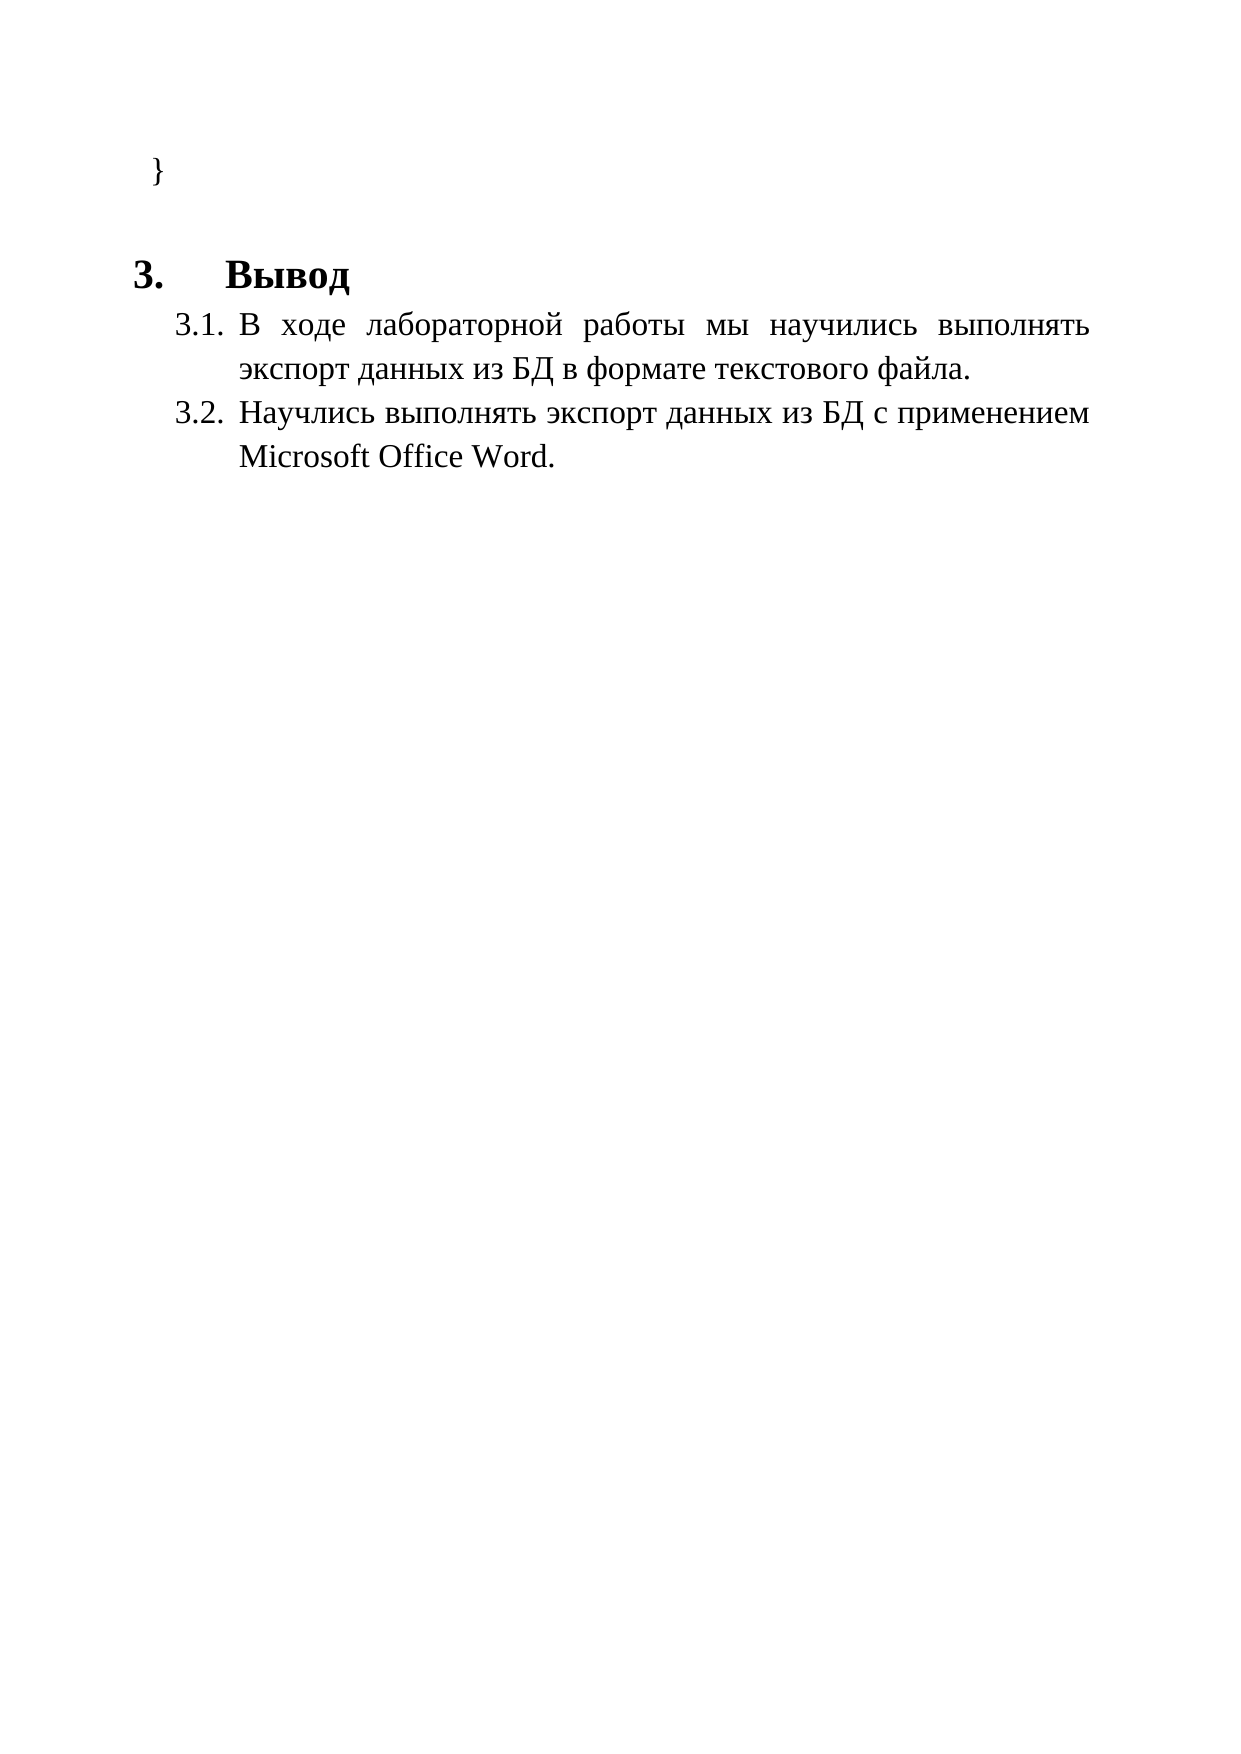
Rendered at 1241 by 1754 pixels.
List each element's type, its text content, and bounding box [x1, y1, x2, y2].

text } [150, 150, 1090, 188]
list Вывод [164, 249, 1090, 297]
list В ходе лабораторной работы мы научились выполнять экспорт данных из БД в формате текстового файла. [224, 304, 1090, 387]
list Научлись выполнять экспорт данных из БД с применением Microsoft Office Word. [224, 392, 1090, 475]
